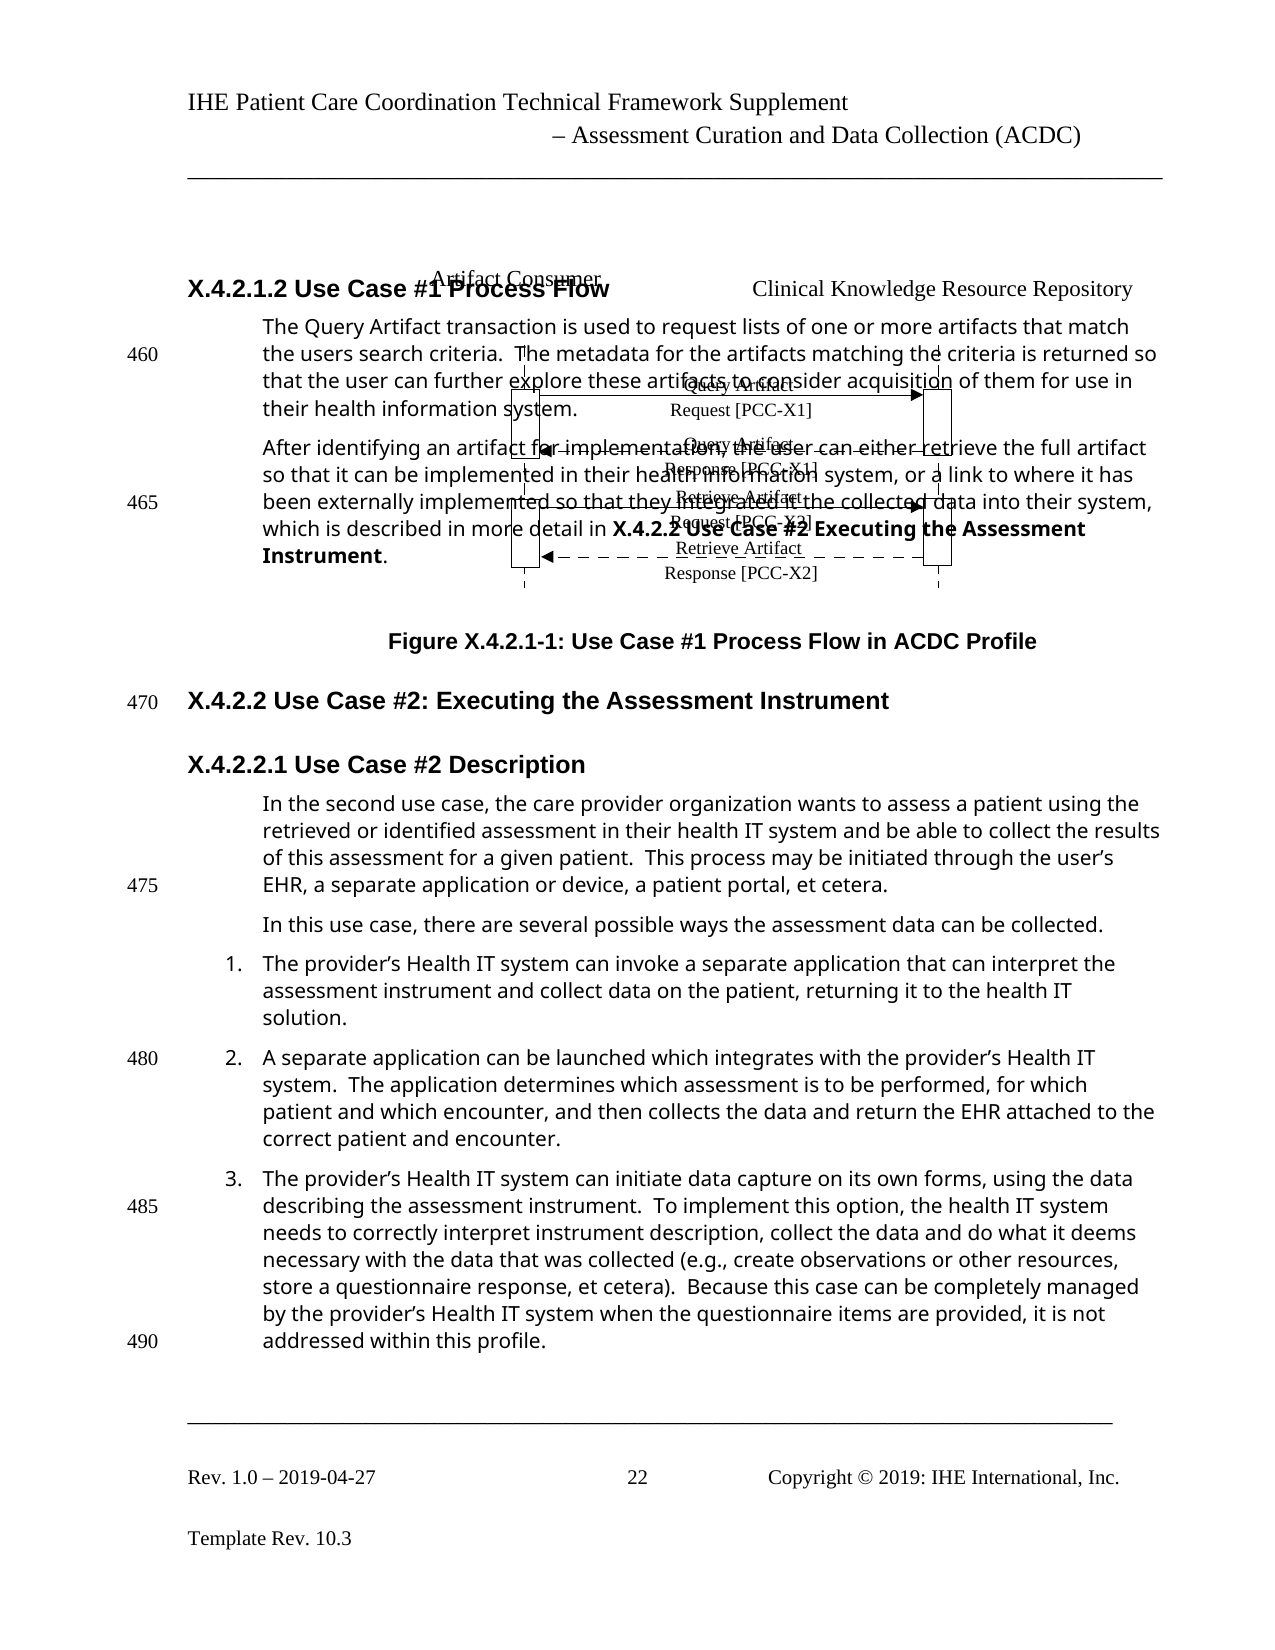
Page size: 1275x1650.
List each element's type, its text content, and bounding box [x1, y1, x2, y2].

subtitle X.4.2.1.2 Use Case #1 Process Flow [187, 274, 1162, 302]
text In this use case, there are several possible ways the assessment data can be collected. [262, 910, 1162, 937]
text The Query Artifact transaction is used to request lists of one or more artifacts that match the users search criteria. The metadata for the artifacts matching the criteria is returned so that the user can further explore these artifacts to consider acquisition of them for use in their health information system. [262, 313, 1162, 421]
subtitle X.4.2.2 Use Case #2: Executing the Assessment Instrument [187, 686, 1162, 715]
title Figure X.4.2.1-1: Use Case #1 Process Flow in ACDC Profile [262, 628, 1162, 655]
list A separate application can be launched which integrates with the provider’s Health IT system. The application determines which assessment is to be performed, for which patient and which encounter, and then collects the data and return the EHR attached to the correct patient and encounter. [225, 1044, 1162, 1152]
text After identifying an artifact for implementation, the user can either retrieve the full artifact so that it can be implemented in their health information system, or a link to where it has been externally implemented so that they integrated it the collected data into their system, which is described in more detail in X.4.2.2 Use Case #2 Executing the Assessment Instrument. [262, 434, 1162, 569]
list The provider’s Health IT system can invoke a separate application that can interpret the assessment instrument and collect data on the patient, returning it to the health IT solution. [225, 950, 1162, 1031]
subtitle X.4.2.2.1 Use Case #2 Description [187, 750, 1162, 779]
list The provider’s Health IT system can initiate data capture on its own forms, using the data describing the assessment instrument. To implement this option, the health IT system needs to correctly interpret instrument description, collect the data and do what it deems necessary with the data that was collected (e.g., create observations or other resources, store a questionnaire response, et cetera). Because this case can be completely managed by the provider’s Health IT system when the questionnaire items are provided, it is not addressed within this profile. [225, 1164, 1162, 1354]
text In the second use case, the care provider organization wants to assess a patient using the retrieved or identified assessment in their health IT system and be able to collect the results of this assessment for a given patient. This process may be initiated through the user’s EHR, a separate application or device, a patient portal, et cetera. [262, 789, 1162, 898]
